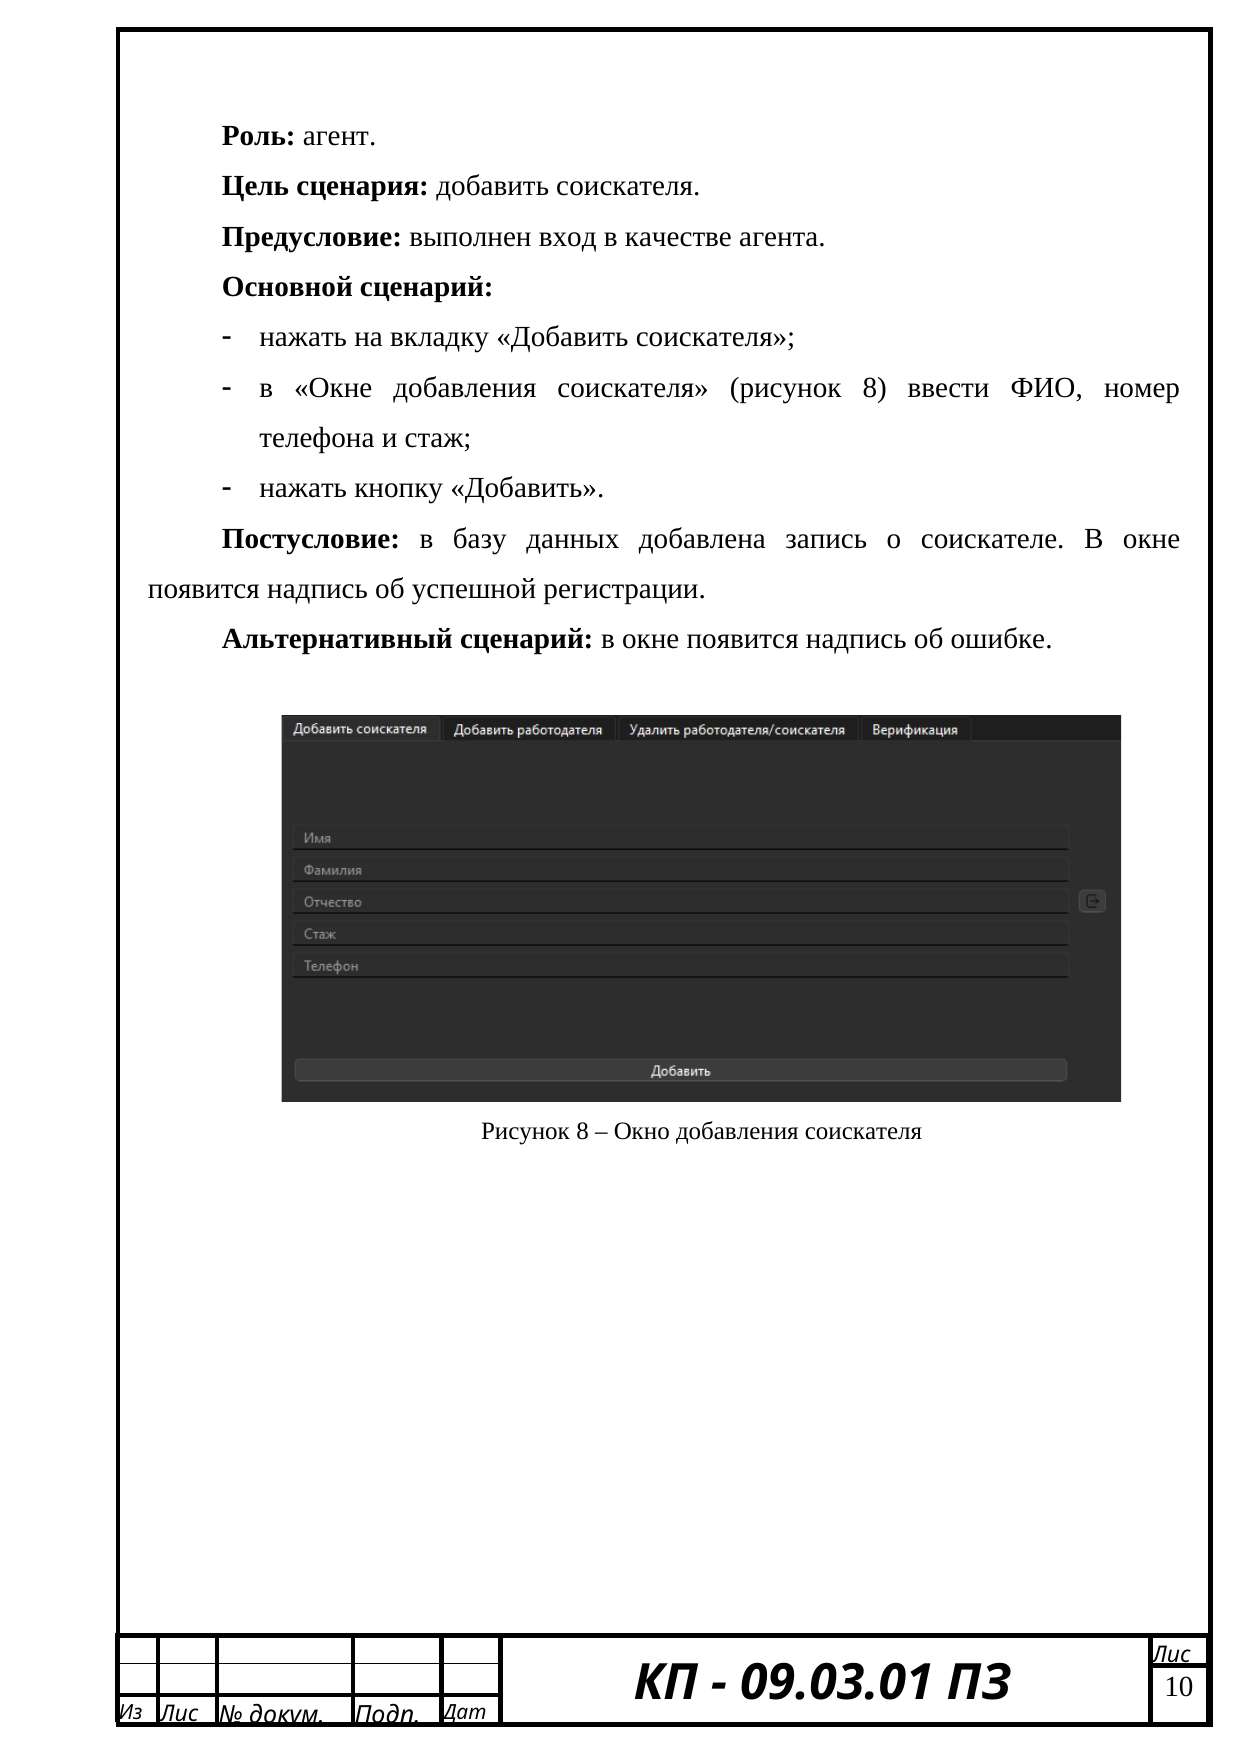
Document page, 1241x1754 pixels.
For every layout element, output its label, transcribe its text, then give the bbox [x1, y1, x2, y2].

text Цель сценария: добавить соискателя. [148, 168, 1181, 202]
text Постусловие: в базу данных добавлена запись о соискателе. В окне появится надпись об успешной регистрации. [148, 521, 1181, 605]
picture [281, 715, 1122, 1102]
list нажать на вкладку «Добавить соискателя»; [222, 319, 1181, 353]
text Предусловие: выполнен вход в качестве агента. [148, 219, 1181, 252]
text Роль: агент. [148, 118, 1181, 152]
list нажать кнопку «Добавить». [222, 471, 1181, 504]
list в «Окне добавления соискателя» (рисунок 8) ввести ФИО, номер телефона и стаж; [222, 370, 1181, 454]
text Рисунок 8 – Окно добавления соискателя [148, 1116, 1181, 1145]
text Основной сценарий: [148, 269, 1181, 303]
text Альтернативный сценарий: в окне появится надпись об ошибке. [148, 622, 1181, 655]
